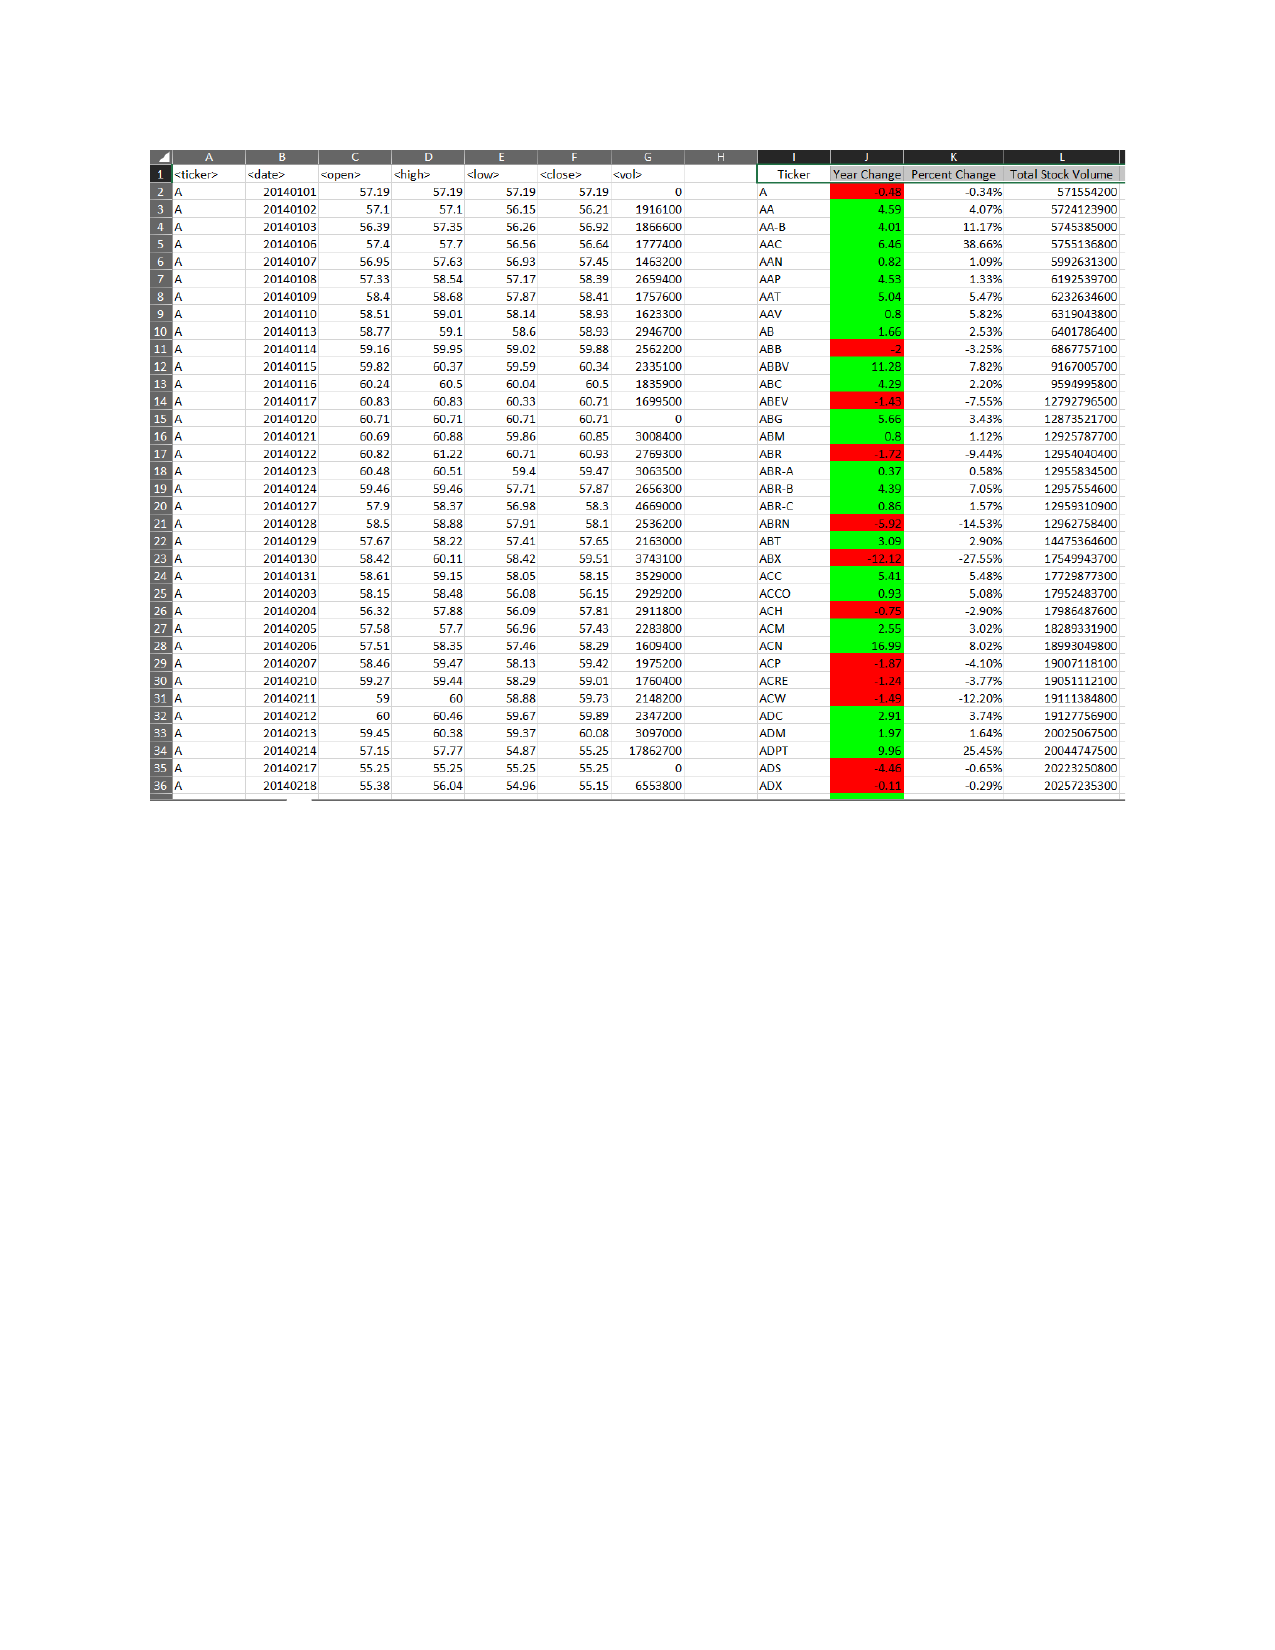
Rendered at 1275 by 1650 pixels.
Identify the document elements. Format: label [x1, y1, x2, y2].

picture [150, 150, 1125, 801]
